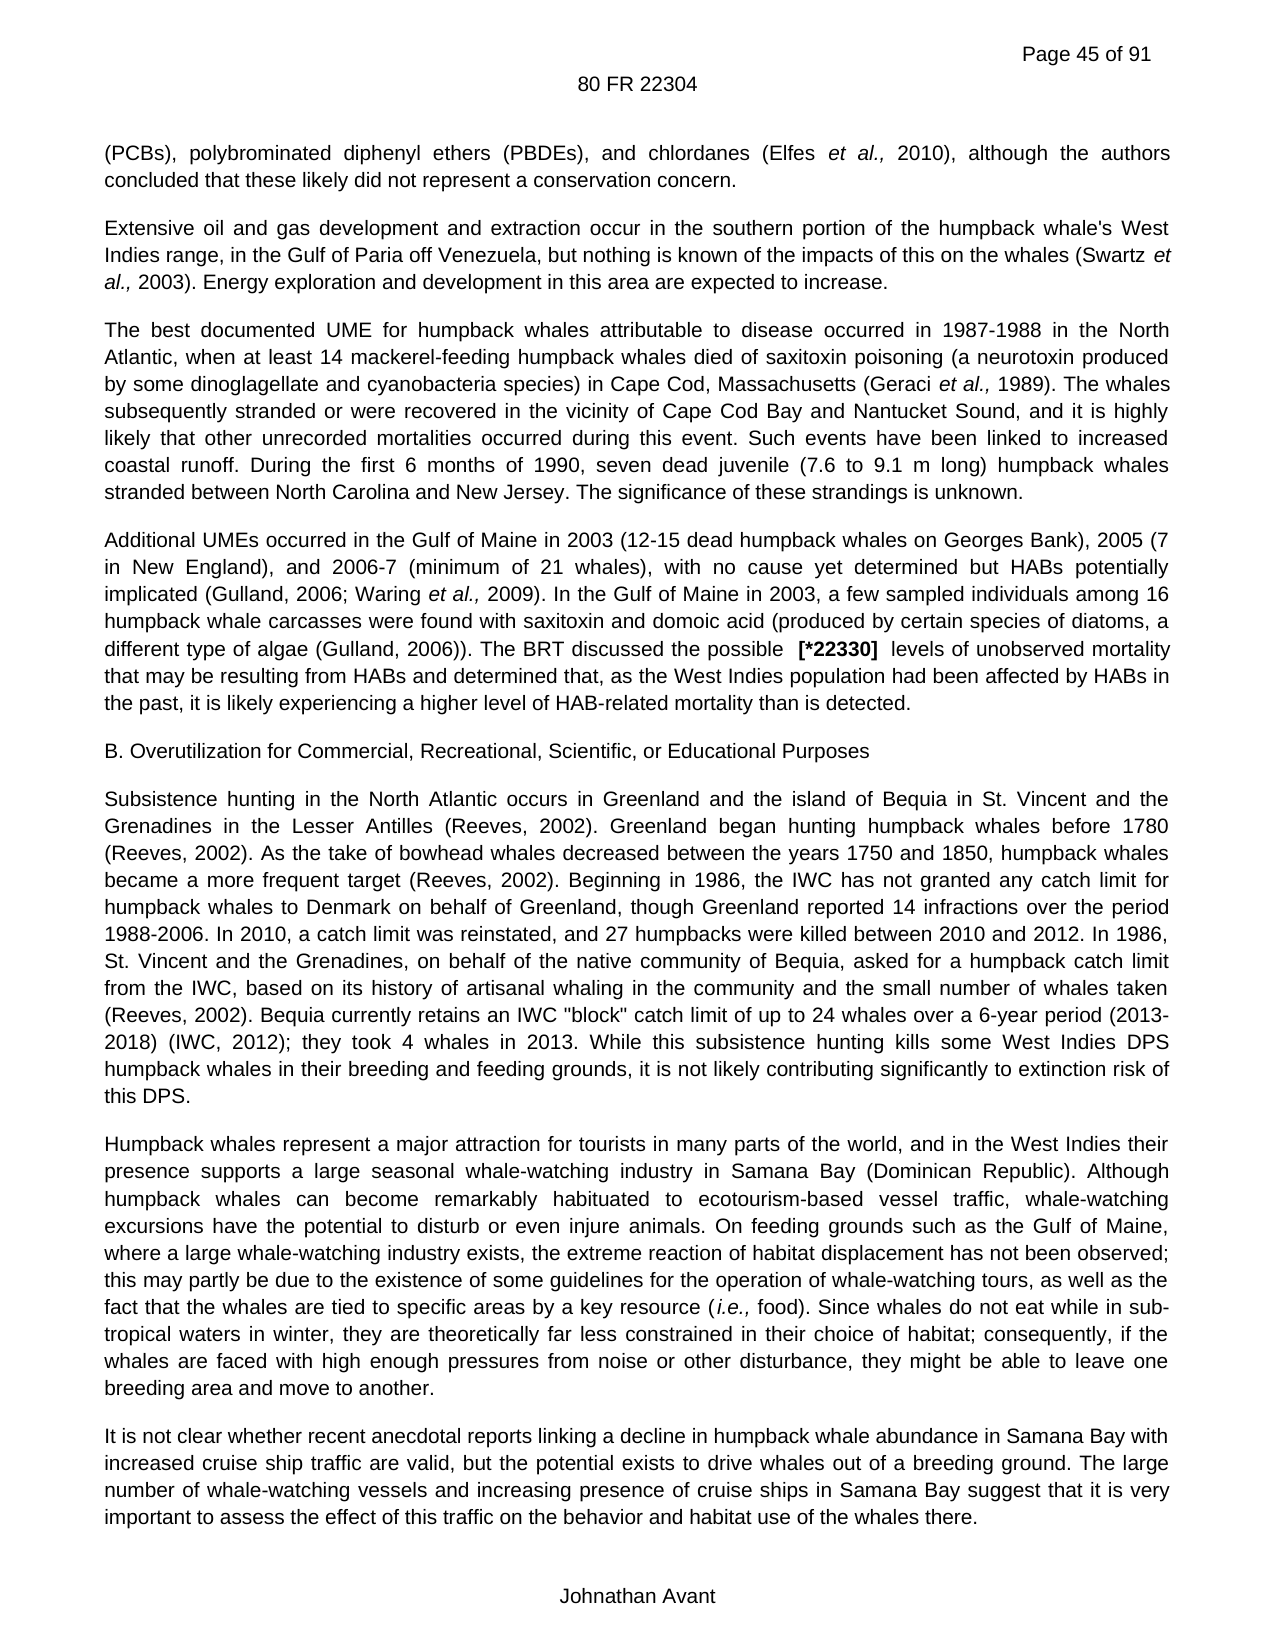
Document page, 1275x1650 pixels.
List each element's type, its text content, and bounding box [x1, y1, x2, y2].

text Additional UMEs occurred in the Gulf of Maine in 2003 (12-15 dead humpback whales on Georges Bank), 2005 (7 in New England), and 2006-7 (minimum of 21 whales), with no cause yet determined but HABs potentially implicated (Gulland, 2006; Waring et al., 2009). In the Gulf of Maine in 2003, a few sampled individuals among 16 humpback whale carcasses were found with saxitoxin and domoic acid (produced by certain species of diatoms, a different type of algae (Gulland, 2006)). The BRT discussed the possible [*22330] levels of unobserved mortality that may be resulting from HABs and determined that, as the West Indies population had been affected by HABs in the past, it is likely experiencing a higher level of HAB-related mortality than is detected. [104, 525, 1171, 714]
text Subsistence hunting in the North Atlantic occurs in Greenland and the island of Bequia in St. Vincent and the Grenadines in the Lesser Antilles (Reeves, 2002). Greenland began hunting humpback whales before 1780 (Reeves, 2002). As the take of bowhead whales decreased between the years 1750 and 1850, humpback whales became a more frequent target (Reeves, 2002). Beginning in 1986, the IWC has not granted any catch limit for humpback whales to Denmark on behalf of Greenland, though Greenland reported 14 infractions over the period 1988-2006. In 2010, a catch limit was reinstated, and 27 humpbacks were killed between 2010 and 2012. In 1986, St. Vincent and the Grenadines, on behalf of the native community of Bequia, asked for a humpback catch limit from the IWC, based on its history of artisanal whaling in the community and the small number of whales taken (Reeves, 2002). Bequia currently retains an IWC "block" catch limit of up to 24 whales over a 6-year period (2013-2018) (IWC, 2012); they took 4 whales in 2013. While this subsistence hunting kills some West Indies DPS humpback whales in their breeding and feeding grounds, it is not likely contributing significantly to extinction risk of this DPS. [104, 783, 1171, 1108]
text Extensive oil and gas development and extraction occur in the southern portion of the humpback whale's West Indies range, in the Gulf of Paria off Venezuela, but nothing is known of the impacts of this on the whales (Swartz et al., 2003). Energy exploration and development in this area are expected to increase. [104, 212, 1171, 294]
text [104, 137, 1171, 192]
text B. Overutilization for Commercial, Recreational, Scientific, or Educational Purposes [104, 735, 1171, 762]
text The best documented UME for humpback whales attributable to disease occurred in 1987-1988 in the North Atlantic, when at least 14 mackerel-feeding humpback whales died of saxitoxin poisoning (a neurotoxin produced by some dinoglagellate and cyanobacteria species) in Cape Cod, Massachusetts (Geraci et al., 1989). The whales subsequently stranded or were recovered in the vicinity of Cape Cod Bay and Nantucket Sound, and it is highly likely that other unrecorded mortalities occurred during this event. Such events have been linked to increased coastal runoff. During the first 6 months of 1990, seven dead juvenile (7.6 to 9.1 m long) humpback whales stranded between North Carolina and New Jersey. The significance of these strandings is unknown. [104, 314, 1171, 504]
text Humpback whales represent a major attraction for tourists in many parts of the world, and in the West Indies their presence supports a large seasonal whale-watching industry in Samana Bay (Dominican Republic). Although humpback whales can become remarkably habituated to ecotourism-based vessel traffic, whale-watching excursions have the potential to disturb or even injure animals. On feeding grounds such as the Gulf of Maine, where a large whale-watching industry exists, the extreme reaction of habitat displacement has not been observed; this may partly be due to the existence of some guidelines for the operation of whale-watching tours, as well as the fact that the whales are tied to specific areas by a key resource (i.e., food). Since whales do not eat while in sub-tropical waters in winter, they are theoretically far less constrained in their choice of habitat; consequently, if the whales are faced with high enough pressures from noise or other disturbance, they might be able to leave one breeding area and move to another. [104, 1129, 1171, 1400]
text It is not clear whether recent anecdotal reports linking a decline in humpback whale abundance in Samana Bay with increased cruise ship traffic are valid, but the potential exists to drive whales out of a breeding ground. The large number of whale-watching vessels and increasing presence of cruise ships in Samana Bay suggest that it is very important to assess the effect of this traffic on the behavior and habitat use of the whales there. [104, 1421, 1171, 1529]
